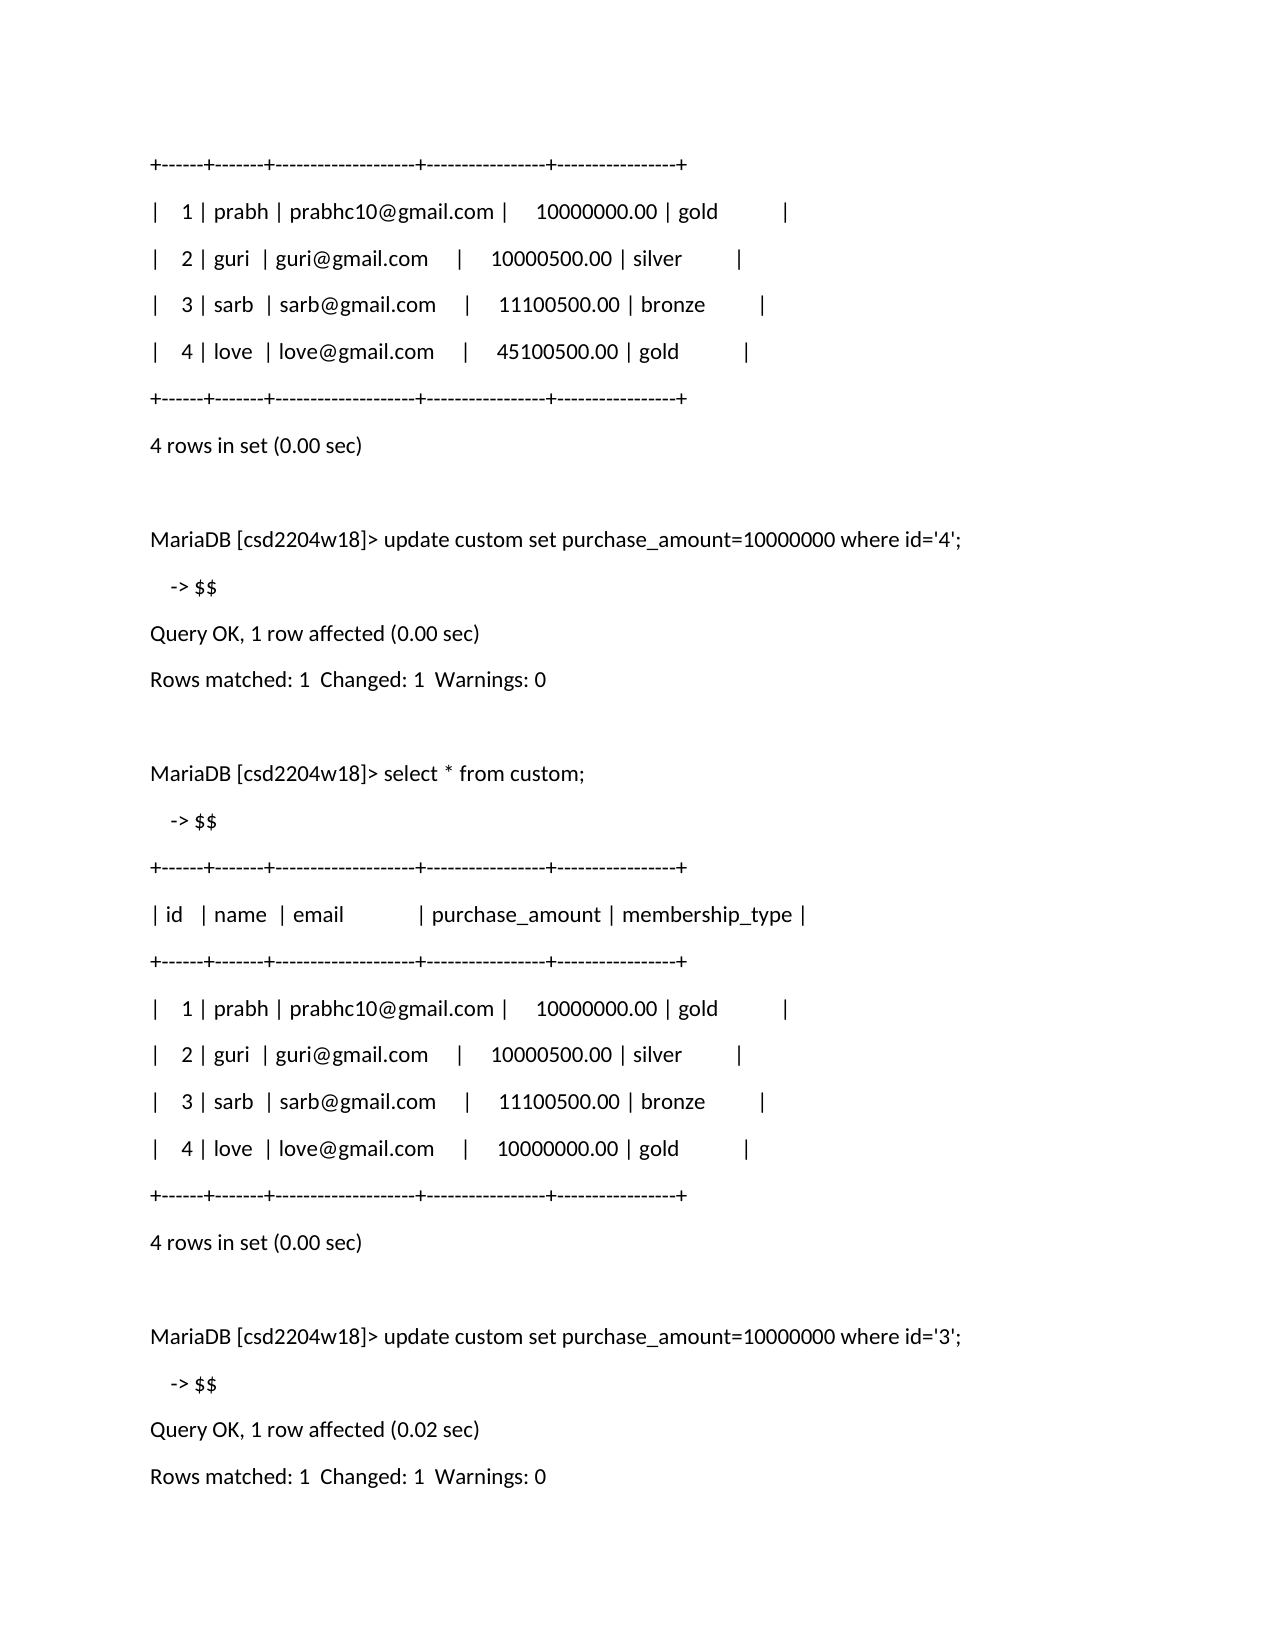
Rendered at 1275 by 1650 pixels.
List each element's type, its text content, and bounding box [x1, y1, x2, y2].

text | 4 | love | love@gmail.com | 10000000.00 | gold | [150, 1134, 1125, 1162]
text 4 rows in set (0.00 sec) [150, 431, 1125, 459]
text -> $$ [150, 572, 1125, 600]
text | 4 | love | love@gmail.com | 45100500.00 | gold | [150, 337, 1125, 366]
text | 3 | sarb | sarb@gmail.com | 11100500.00 | bronze | [150, 291, 1125, 319]
text -> $$ [150, 1369, 1125, 1397]
text MariaDB [csd2204w18]> update custom set purchase_amount=10000000 where id='3'; [150, 1322, 1125, 1350]
text Query OK, 1 row affected (0.00 sec) [150, 619, 1125, 647]
text | 2 | guri | guri@gmail.com | 10000500.00 | silver | [150, 244, 1125, 272]
text +------+-------+--------------------+-----------------+-----------------+ [150, 853, 1125, 881]
text +------+-------+--------------------+-----------------+-----------------+ [150, 1181, 1125, 1209]
text +------+-------+--------------------+-----------------+-----------------+ [150, 384, 1125, 412]
text Query OK, 1 row affected (0.02 sec) [150, 1416, 1125, 1444]
text -> $$ [150, 806, 1125, 834]
text Rows matched: 1 Changed: 1 Warnings: 0 [150, 666, 1125, 694]
text MariaDB [csd2204w18]> select * from custom; [150, 759, 1125, 787]
text | 2 | guri | guri@gmail.com | 10000500.00 | silver | [150, 1041, 1125, 1069]
text | 1 | prabh | prabhc10@gmail.com | 10000000.00 | gold | [150, 197, 1125, 225]
text | id | name | email | purchase_amount | membership_type | [150, 900, 1125, 928]
text Rows matched: 1 Changed: 1 Warnings: 0 [150, 1462, 1125, 1491]
text +------+-------+--------------------+-----------------+-----------------+ [150, 947, 1125, 975]
text | 3 | sarb | sarb@gmail.com | 11100500.00 | bronze | [150, 1087, 1125, 1116]
text | 1 | prabh | prabhc10@gmail.com | 10000000.00 | gold | [150, 994, 1125, 1022]
text MariaDB [csd2204w18]> update custom set purchase_amount=10000000 where id='4'; [150, 525, 1125, 553]
text 4 rows in set (0.00 sec) [150, 1228, 1125, 1256]
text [150, 150, 1125, 178]
